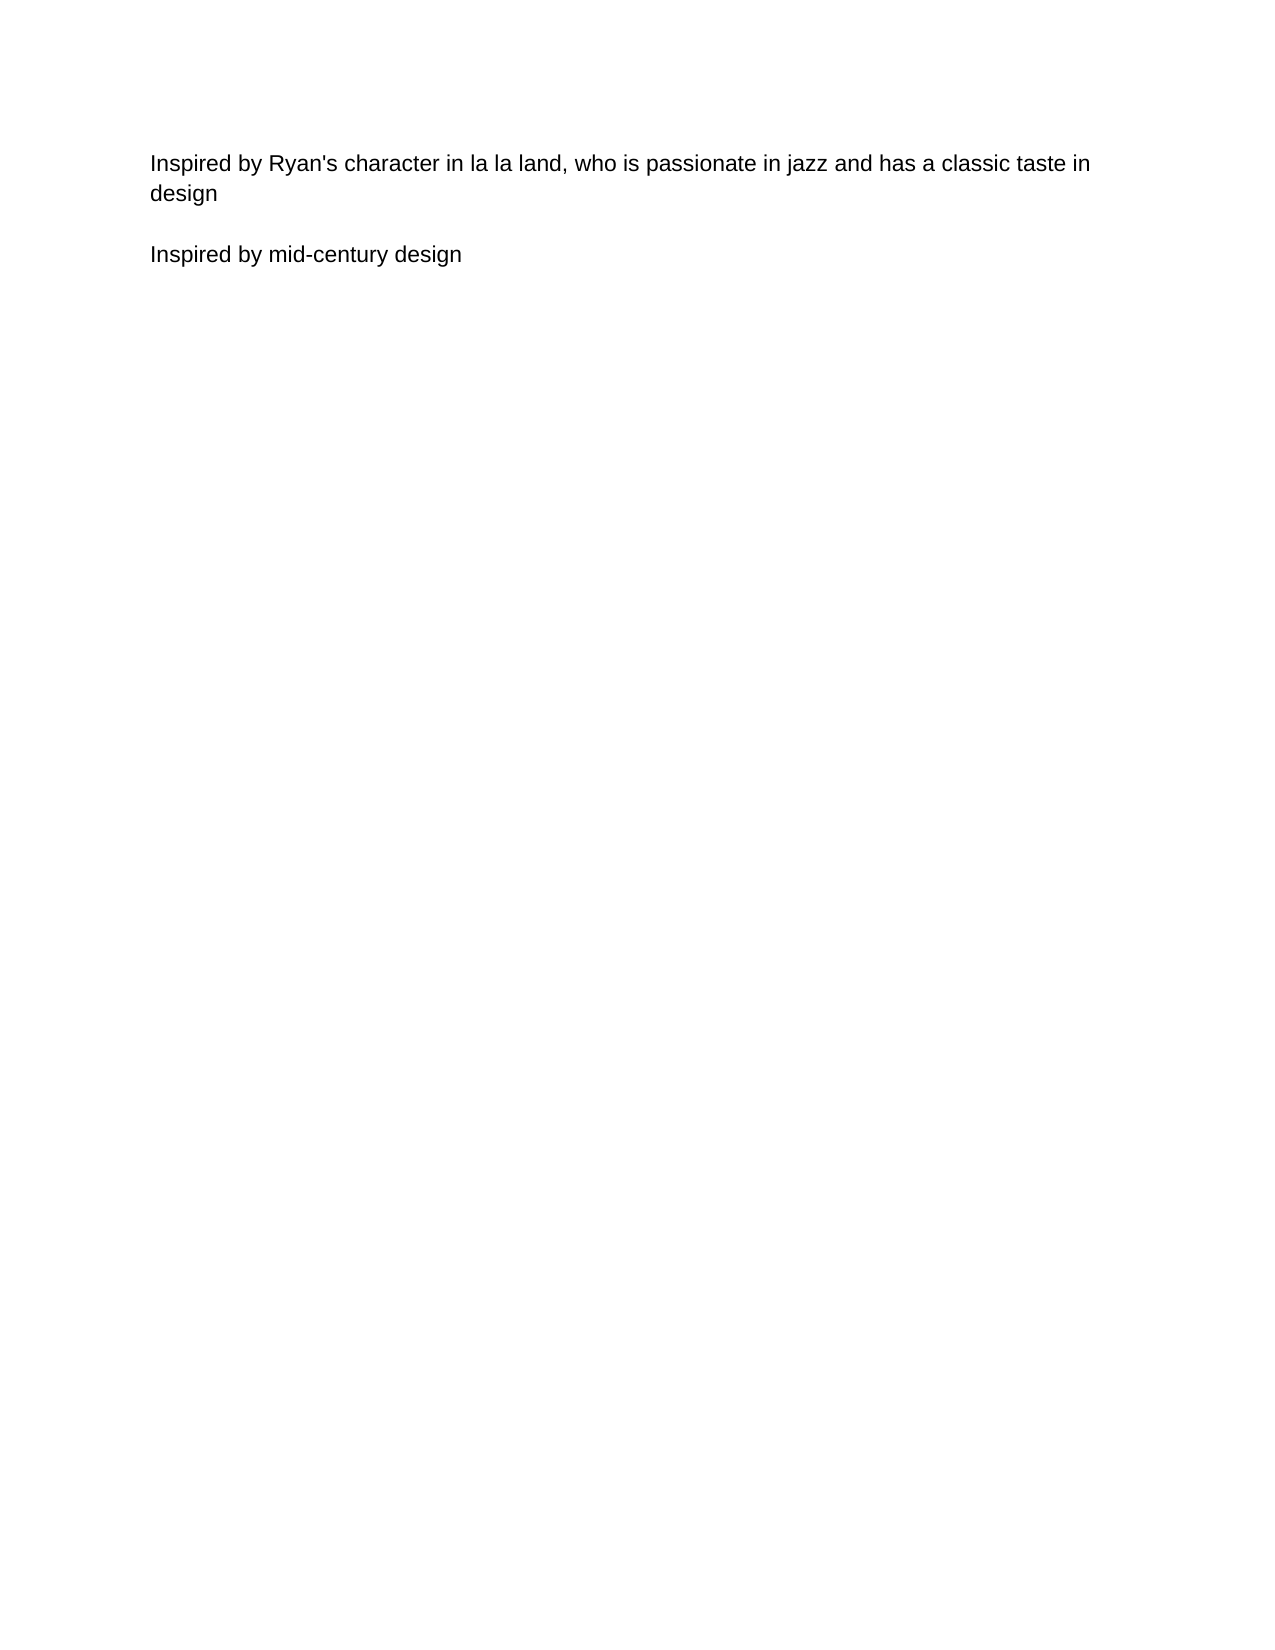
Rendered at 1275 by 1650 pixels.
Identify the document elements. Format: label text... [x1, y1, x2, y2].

text Inspired by Ryan's character in la la land, who is passionate in jazz and has a classic taste in design [150, 150, 1125, 207]
text Inspired by mid-century design [150, 241, 1125, 267]
